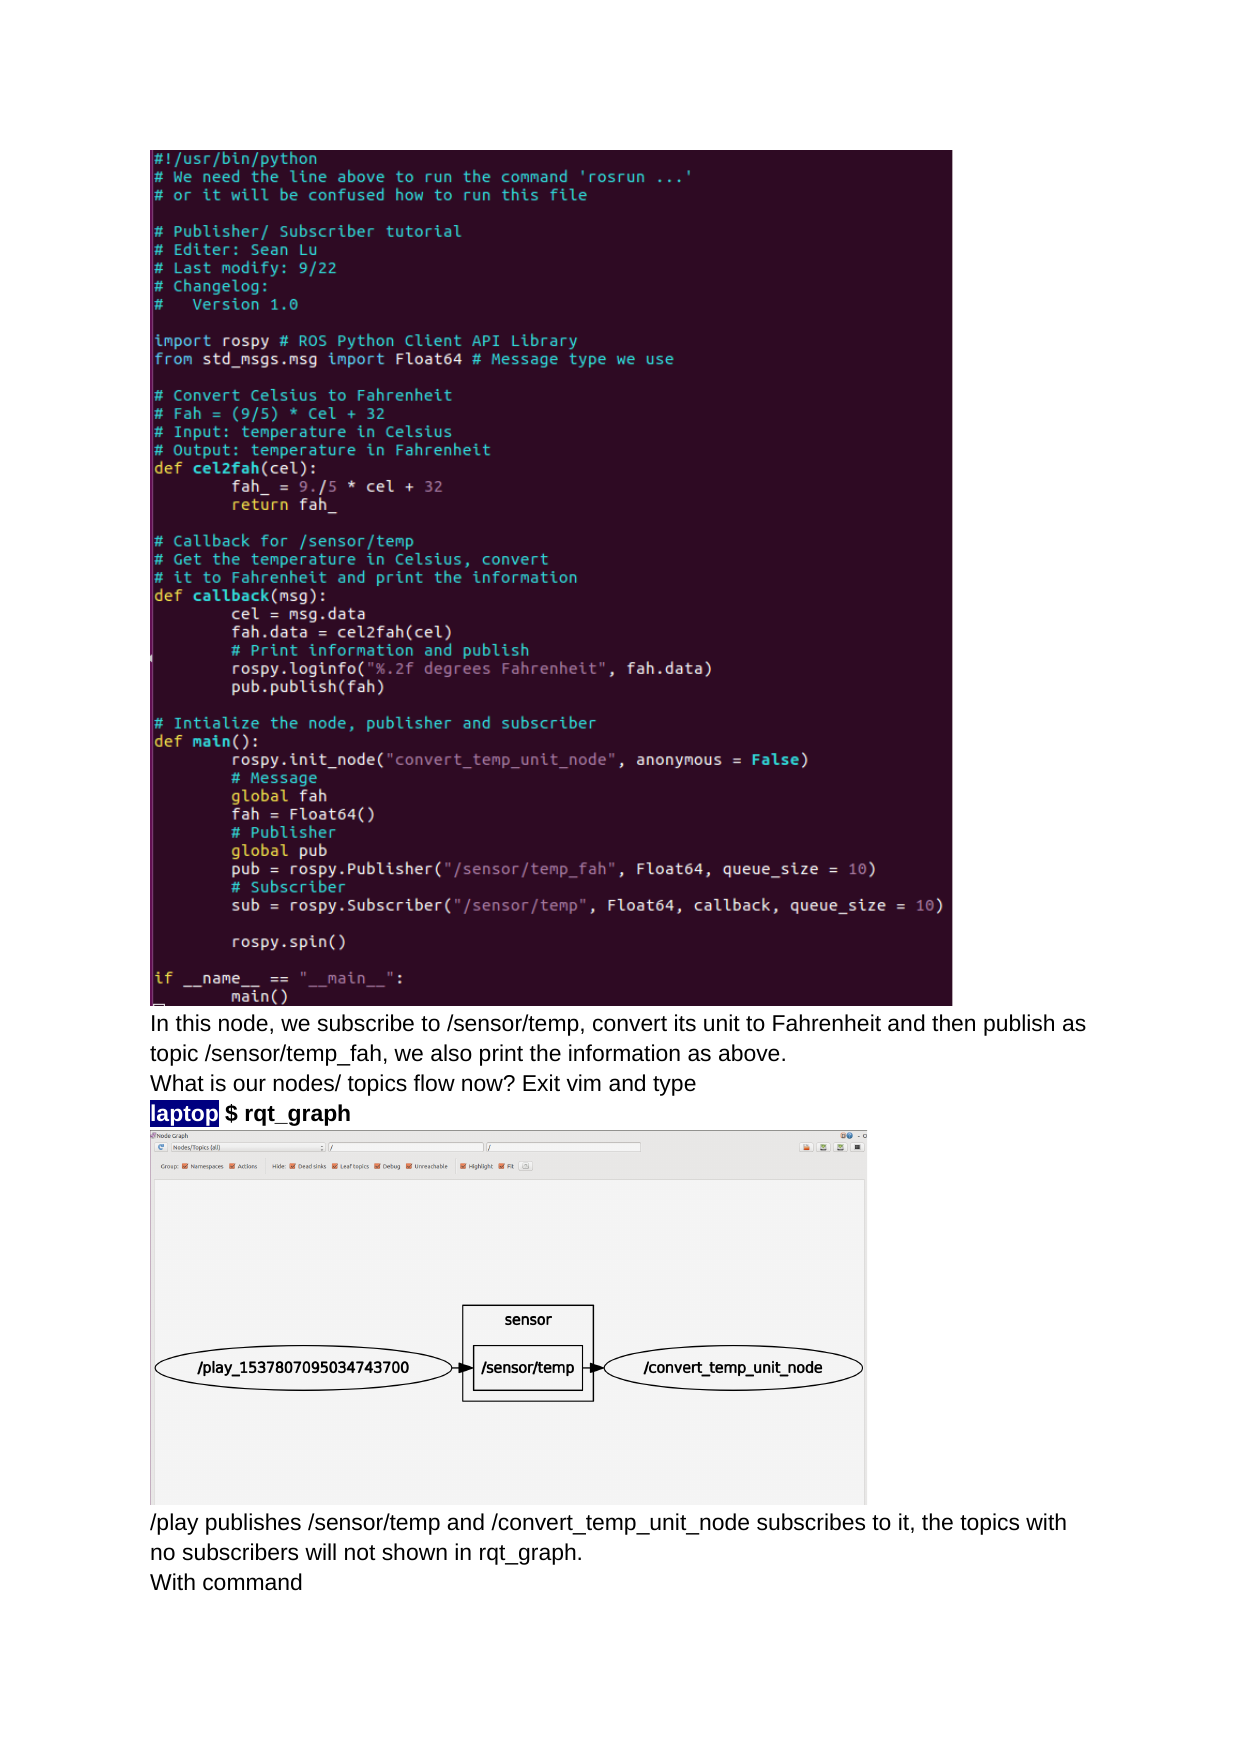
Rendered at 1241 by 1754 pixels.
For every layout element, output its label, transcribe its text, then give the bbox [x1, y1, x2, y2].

picture [150, 150, 953, 1006]
text /play publishes /sensor/temp and /convert_temp_unit_node subscribes to it, the topics with no subscribers will not shown in rqt_graph. [150, 1509, 1090, 1565]
text With command [150, 1569, 1090, 1595]
text What is our nodes/ topics flow now? Exit vim and type [150, 1070, 1090, 1096]
text In this node, we subscribe to /sensor/temp, convert its unit to Fahrenheit and then publish as topic /sensor/temp_fah, we also print the information as above. [150, 1010, 1090, 1066]
picture [150, 1130, 868, 1505]
text laptop $ rqt_graph [219, 1100, 1090, 1127]
